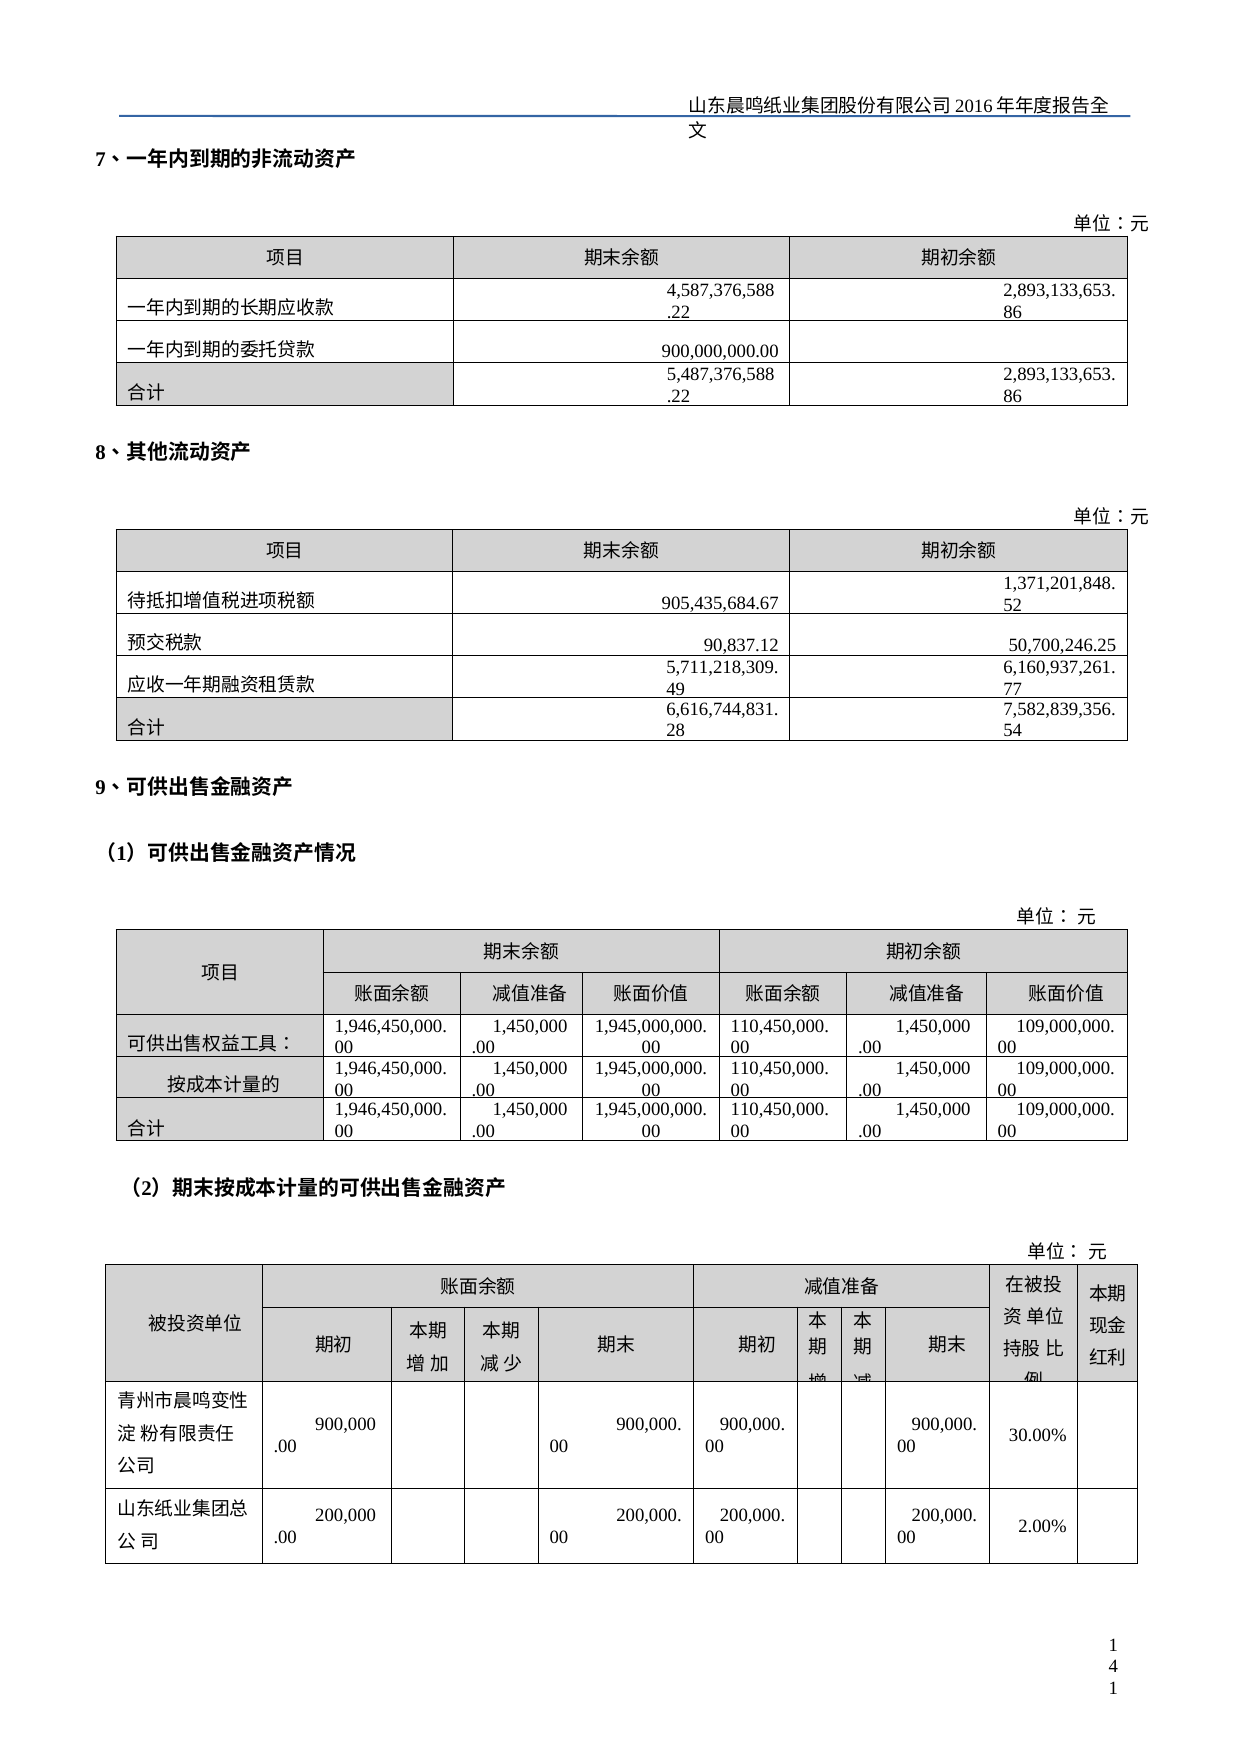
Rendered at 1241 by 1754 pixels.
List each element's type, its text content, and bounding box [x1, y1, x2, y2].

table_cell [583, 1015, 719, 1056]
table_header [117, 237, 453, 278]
text （2）期末按成本计量的可供出售金融资产 [95, 1173, 1148, 1201]
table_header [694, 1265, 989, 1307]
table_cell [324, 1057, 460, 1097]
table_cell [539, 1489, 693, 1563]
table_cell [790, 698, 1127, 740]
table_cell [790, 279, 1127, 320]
text 单位：元 [95, 210, 1148, 236]
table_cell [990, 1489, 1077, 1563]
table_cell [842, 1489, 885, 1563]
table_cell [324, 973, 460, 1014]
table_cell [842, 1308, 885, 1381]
text 单位：元 [95, 503, 1148, 529]
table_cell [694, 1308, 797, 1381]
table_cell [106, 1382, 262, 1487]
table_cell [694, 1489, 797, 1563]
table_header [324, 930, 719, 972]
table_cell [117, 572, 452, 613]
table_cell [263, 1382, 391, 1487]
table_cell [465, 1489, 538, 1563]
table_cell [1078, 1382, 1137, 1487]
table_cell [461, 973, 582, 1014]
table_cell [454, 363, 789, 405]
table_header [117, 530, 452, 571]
text 7、一年内到期的非流动资产 [95, 144, 1148, 172]
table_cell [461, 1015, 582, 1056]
text 8、其他流动资产 [95, 437, 1148, 466]
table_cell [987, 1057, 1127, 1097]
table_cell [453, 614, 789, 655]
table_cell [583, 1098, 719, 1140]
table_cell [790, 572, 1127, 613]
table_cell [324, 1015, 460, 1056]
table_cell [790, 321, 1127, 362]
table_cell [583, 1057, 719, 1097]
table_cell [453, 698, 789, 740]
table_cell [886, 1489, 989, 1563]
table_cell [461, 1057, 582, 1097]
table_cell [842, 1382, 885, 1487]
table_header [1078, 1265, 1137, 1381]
text （1）可供出售金融资产情况 [95, 838, 1148, 866]
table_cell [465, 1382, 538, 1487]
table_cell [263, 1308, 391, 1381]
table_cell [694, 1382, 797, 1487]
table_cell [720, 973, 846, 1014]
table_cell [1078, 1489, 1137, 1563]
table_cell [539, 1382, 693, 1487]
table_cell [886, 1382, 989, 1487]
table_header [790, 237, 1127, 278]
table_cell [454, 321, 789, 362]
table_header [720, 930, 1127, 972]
text 单位： 元 [1017, 904, 1148, 929]
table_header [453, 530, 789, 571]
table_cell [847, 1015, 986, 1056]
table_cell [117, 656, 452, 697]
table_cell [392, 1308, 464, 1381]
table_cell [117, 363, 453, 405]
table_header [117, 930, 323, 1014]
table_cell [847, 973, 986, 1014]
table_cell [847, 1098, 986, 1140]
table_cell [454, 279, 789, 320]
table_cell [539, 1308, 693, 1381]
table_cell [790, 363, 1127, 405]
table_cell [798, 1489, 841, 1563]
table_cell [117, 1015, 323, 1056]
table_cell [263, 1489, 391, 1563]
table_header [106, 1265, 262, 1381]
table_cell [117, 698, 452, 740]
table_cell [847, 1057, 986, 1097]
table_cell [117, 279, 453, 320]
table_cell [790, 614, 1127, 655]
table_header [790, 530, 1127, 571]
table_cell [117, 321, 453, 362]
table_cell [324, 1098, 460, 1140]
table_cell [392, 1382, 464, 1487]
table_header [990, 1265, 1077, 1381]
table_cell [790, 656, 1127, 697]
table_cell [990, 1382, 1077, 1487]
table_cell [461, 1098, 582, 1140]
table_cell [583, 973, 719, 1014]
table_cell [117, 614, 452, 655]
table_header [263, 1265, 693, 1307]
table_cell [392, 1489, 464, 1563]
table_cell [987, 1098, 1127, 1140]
text 单位： 元 [1027, 1238, 1148, 1264]
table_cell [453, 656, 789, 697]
text 9、可供出售金融资产 [95, 772, 1148, 800]
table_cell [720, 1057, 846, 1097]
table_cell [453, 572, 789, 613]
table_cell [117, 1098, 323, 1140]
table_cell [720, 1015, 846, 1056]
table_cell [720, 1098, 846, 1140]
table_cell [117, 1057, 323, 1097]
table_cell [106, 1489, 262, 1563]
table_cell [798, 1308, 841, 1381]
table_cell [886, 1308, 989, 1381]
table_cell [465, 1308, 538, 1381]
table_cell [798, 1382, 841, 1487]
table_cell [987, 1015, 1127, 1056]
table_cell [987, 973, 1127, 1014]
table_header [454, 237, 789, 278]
